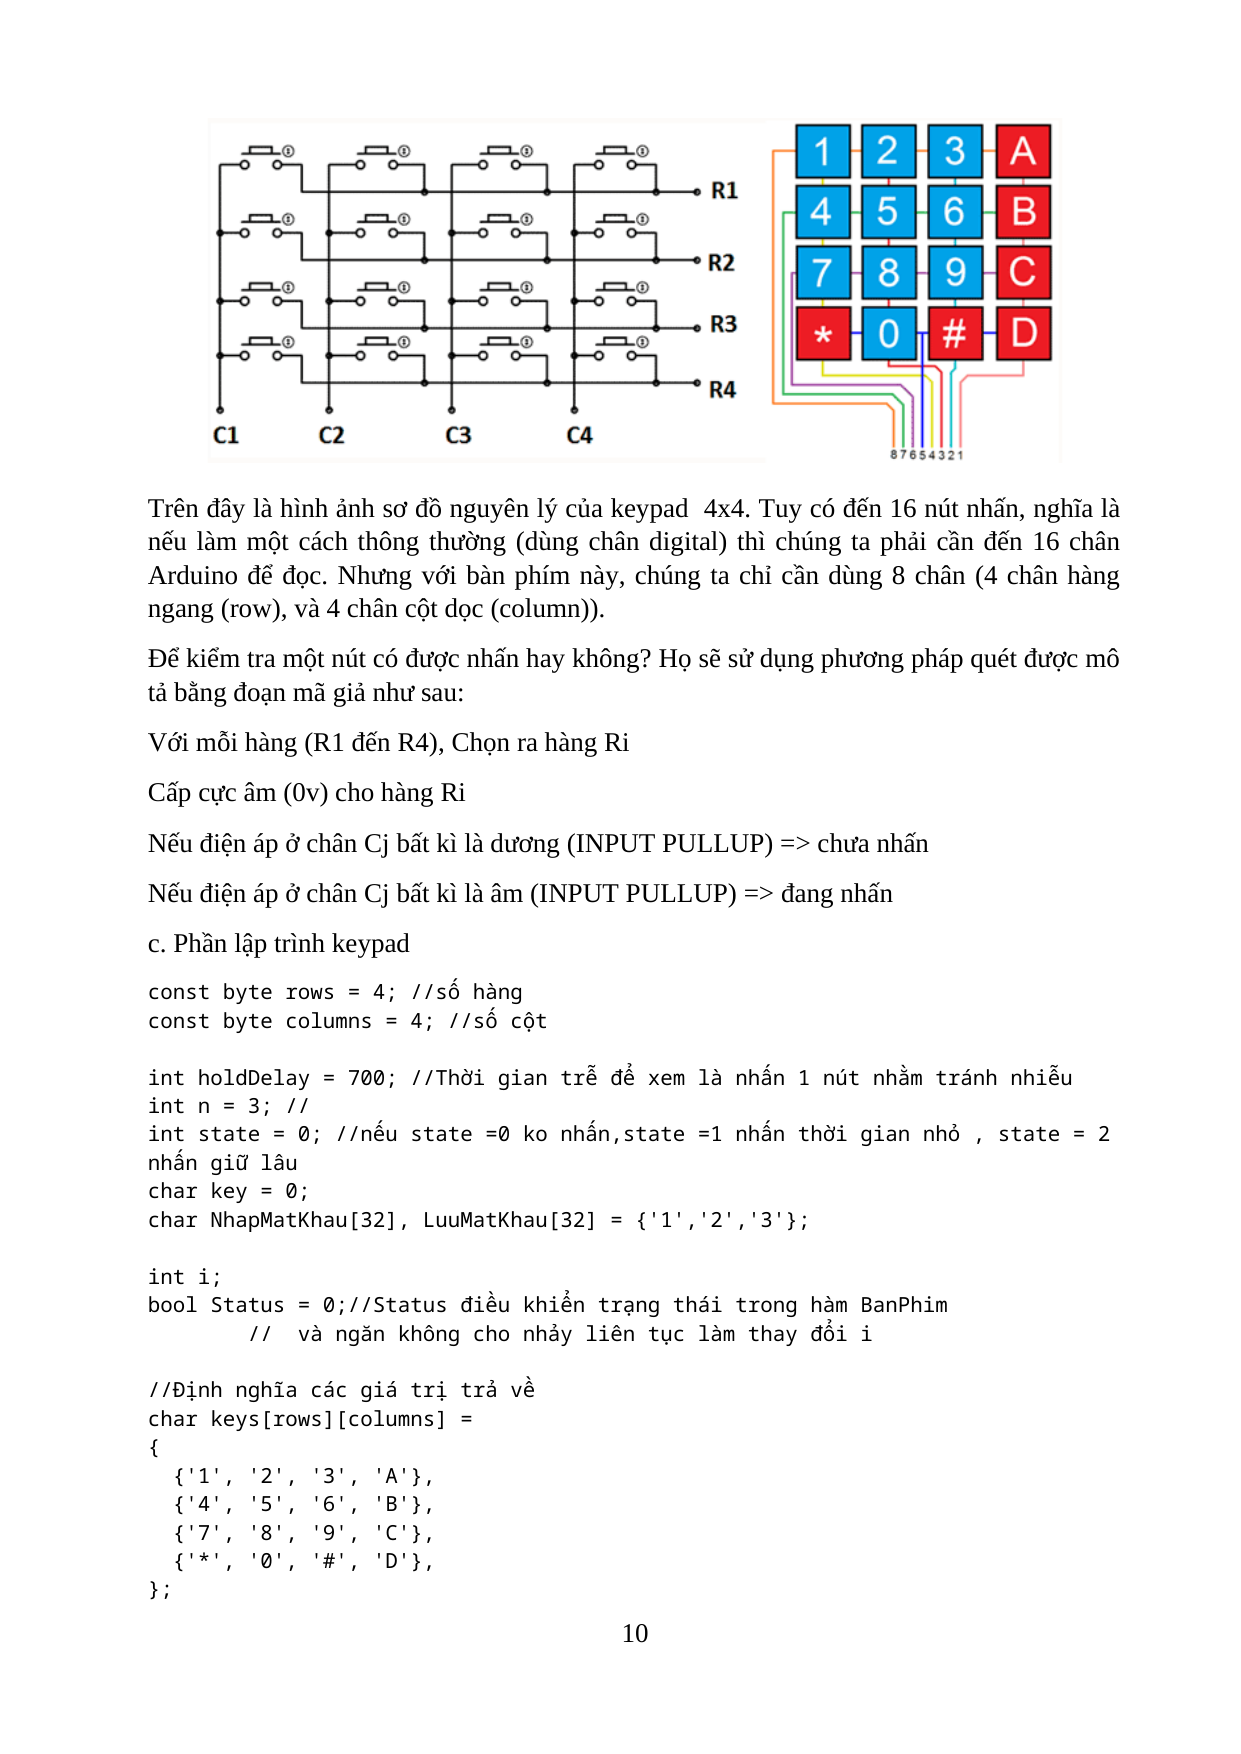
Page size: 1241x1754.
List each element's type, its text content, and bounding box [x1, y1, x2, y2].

picture [207, 118, 1063, 463]
text int state = 0; //nếu state =0 ko nhấn,state =1 nhấn thời gian nhỏ , state = 2 nhấn giữ lâu [148, 1119, 1122, 1176]
text const byte columns = 4; //số cột [148, 1006, 1122, 1034]
text Trên đây là hình ảnh sơ đồ nguyên lý của keypad 4x4. Tuy có đến 16 nút nhấn, nghĩa là nếu làm một cách thông thường (dùng chân digital) thì chúng ta phải cần đến 16 chân Arduino để đọc. Nhưng với bàn phím này, chúng ta chỉ cần dùng 8 chân (4 chân hàng ngang (row), và 4 chân cột dọc (column)). [148, 492, 1122, 623]
text char NhapMatKhau[32], LuuMatKhau[32] = {'1','2','3'}; [148, 1205, 1122, 1233]
text //Định nghĩa các giá trị trả về [148, 1376, 1122, 1404]
text {'*', '0', '#', 'D'}, [148, 1546, 1122, 1574]
text Nếu điện áp ở chân Cj bất kì là dương (INPUT PULLUP) => chưa nhấn [148, 827, 1122, 858]
text Để kiểm tra một nút có được nhấn hay không? Họ sẽ sử dụng phương pháp quét được mô tả bằng đoạn mã giả như sau: [148, 643, 1122, 707]
text bool Status = 0;//Status điều khiển trạng thái trong hàm BanPhim [148, 1290, 1122, 1319]
text Với mỗi hàng (R1 đến R4), Chọn ra hàng Ri [148, 726, 1122, 757]
text char keys[rows][columns] = [148, 1404, 1122, 1432]
text { [148, 1432, 1122, 1461]
text // và ngăn không cho nhảy liên tục làm thay đổi i [148, 1319, 1122, 1347]
text }; [148, 1574, 1122, 1603]
text {'7', '8', '9', 'C'}, [148, 1518, 1122, 1546]
text {'1', '2', '3', 'A'}, [148, 1461, 1122, 1489]
text int holdDelay = 700; //Thời gian trễ để xem là nhấn 1 nút nhằm tránh nhiễu [148, 1063, 1122, 1091]
text int n = 3; // [148, 1091, 1122, 1119]
text {'4', '5', '6', 'B'}, [148, 1489, 1122, 1518]
text int i; [148, 1262, 1122, 1290]
text const byte rows = 4; //số hàng [148, 977, 1122, 1006]
text Cấp cực âm (0v) cho hàng Ri [148, 777, 1122, 808]
text Nếu điện áp ở chân Cj bất kì là âm (INPUT PULLUP) => đang nhấn [148, 877, 1122, 908]
text c. Phần lập trình keypad [148, 927, 1122, 958]
text char key = 0; [148, 1176, 1122, 1205]
